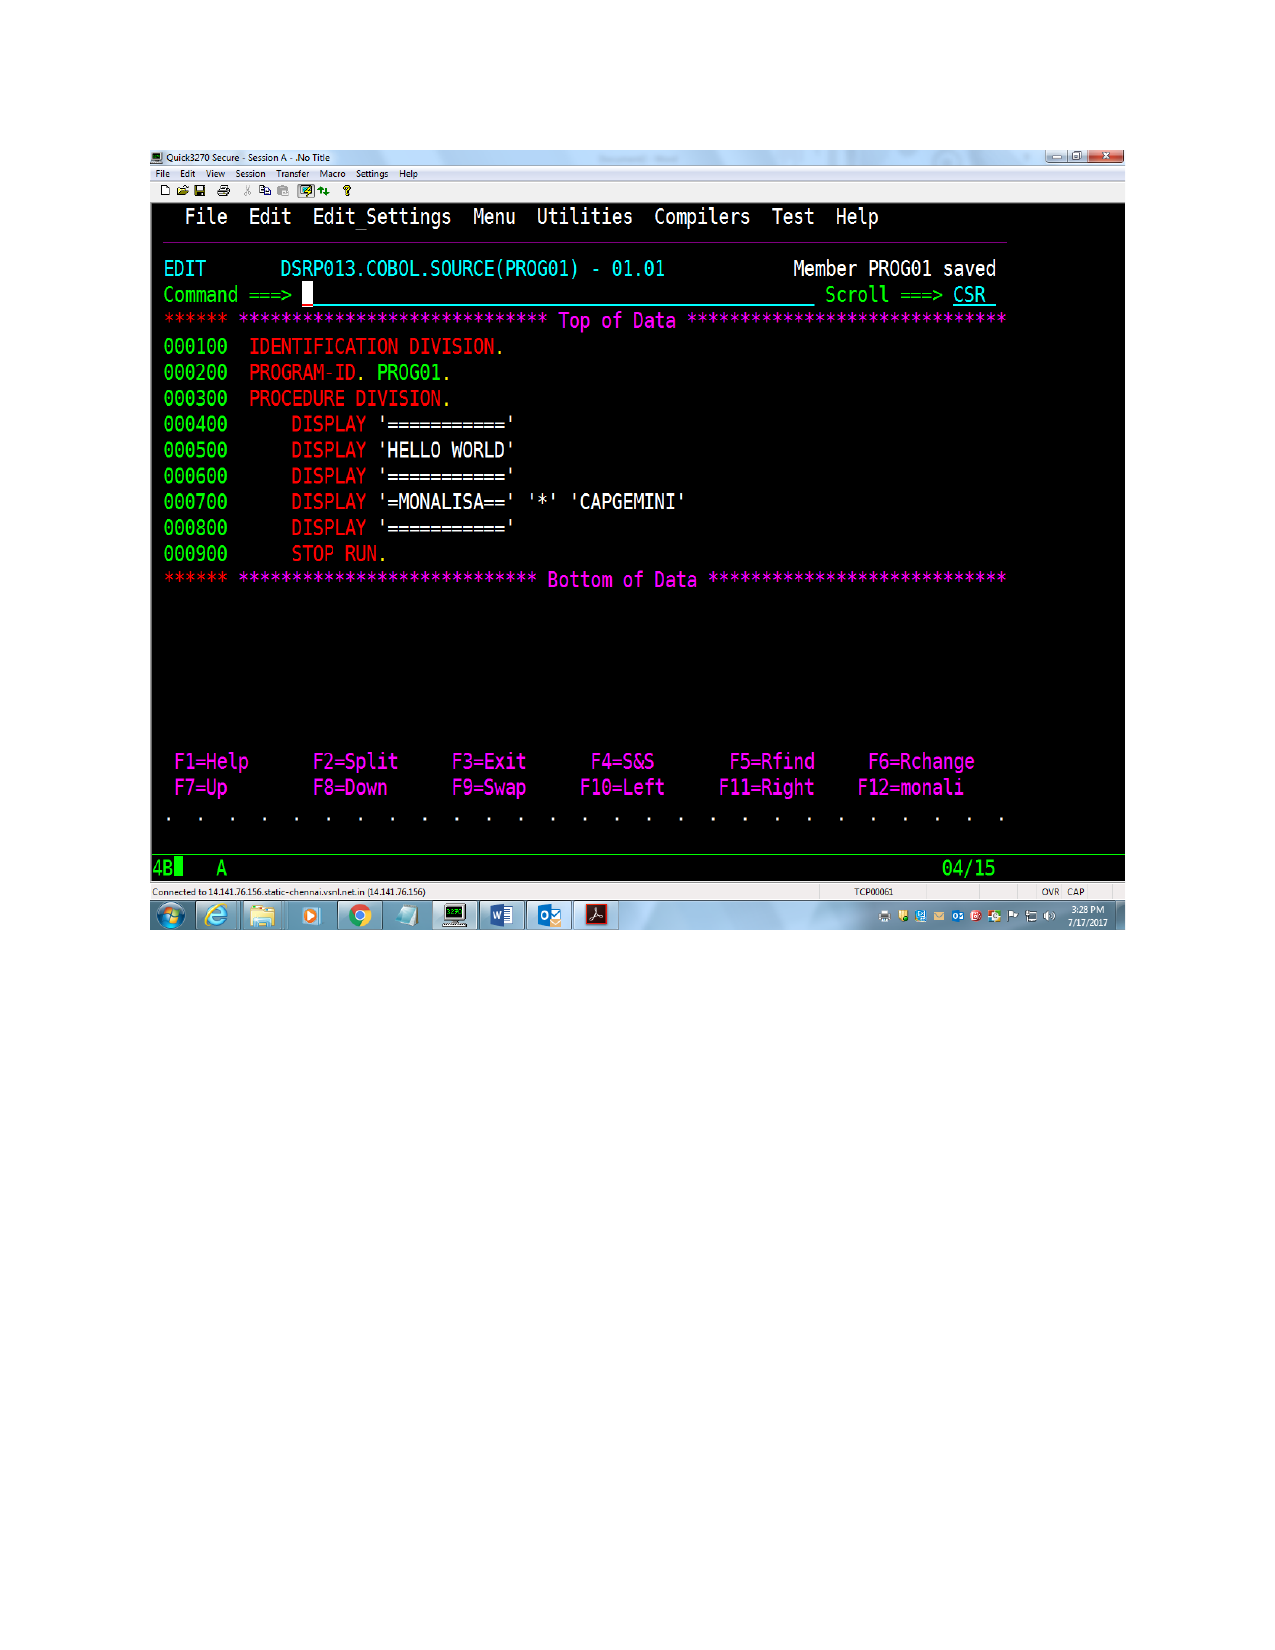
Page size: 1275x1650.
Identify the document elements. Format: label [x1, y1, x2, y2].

picture [150, 150, 1125, 930]
